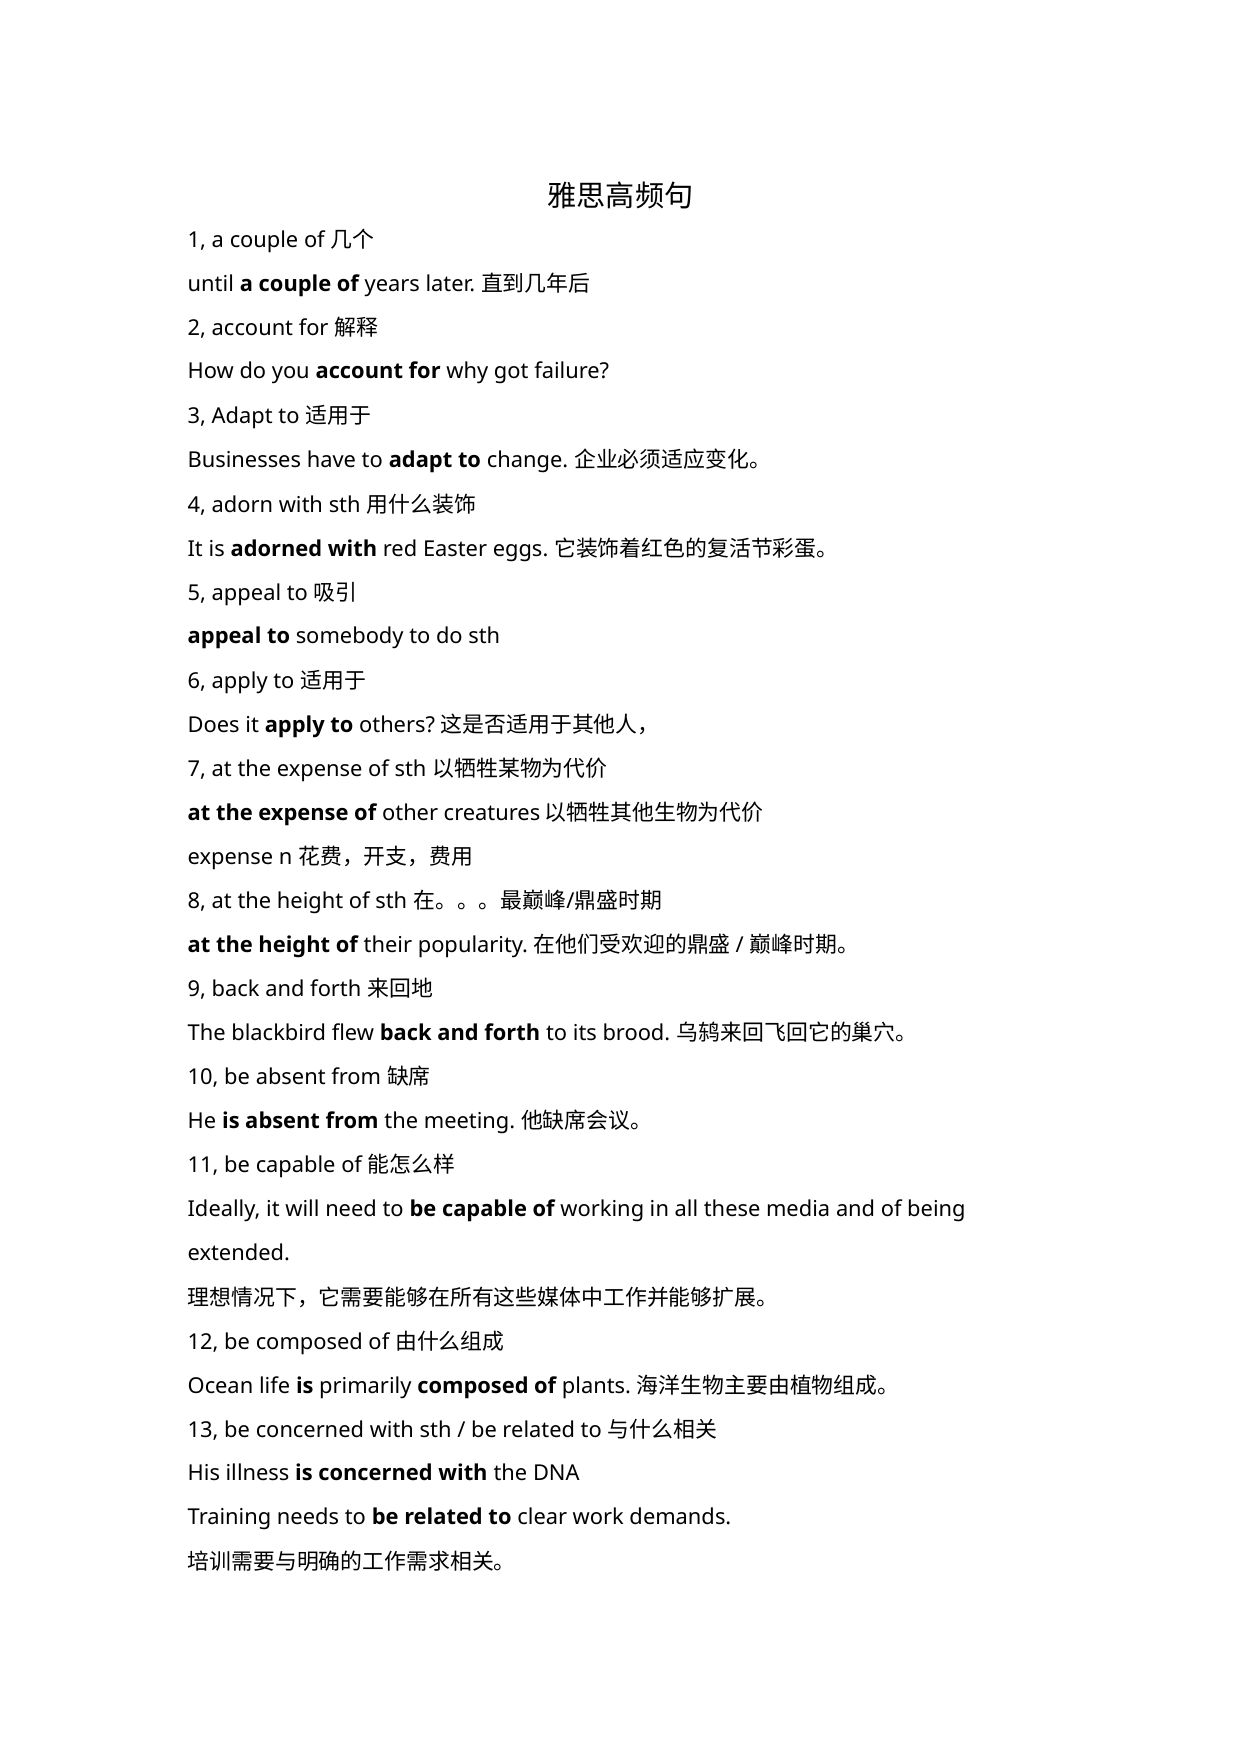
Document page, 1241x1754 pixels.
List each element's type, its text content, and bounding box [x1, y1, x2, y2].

text He is absent from the meeting. 他缺席会议。 [187, 1097, 1053, 1141]
text 7, at the expense of sth 以牺牲某物为代价 [187, 745, 1053, 789]
text Businesses have to adapt to change. 企业必须适应变化。 [187, 436, 1053, 480]
text His illness is concerned with the DNA [187, 1450, 1053, 1494]
text 12, be composed of 由什么组成 [187, 1318, 1053, 1362]
text Does it apply to others? 这是否适用于其他人， [187, 701, 1053, 745]
text 5, appeal to 吸引 [187, 568, 1053, 613]
text 4, adorn with sth 用什么装饰 [187, 480, 1053, 524]
text expense n 花费，开支，费用 [187, 833, 1053, 877]
text appeal to somebody to do sth [187, 613, 1053, 657]
text 1, a couple of 几个 [187, 216, 1053, 260]
text 理想情况下，它需要能够在所有这些媒体中工作并能够扩展。 [187, 1273, 1053, 1318]
text 11, be capable of 能怎么样 [187, 1141, 1053, 1185]
text 9, back and forth 来回地 [187, 965, 1053, 1009]
text The blackbird flew back and forth to its brood. 乌鸫来回飞回它的巢穴。 [187, 1009, 1053, 1053]
text 8, at the height of sth 在。。。最巅峰/鼎盛时期 [187, 877, 1053, 921]
text It is adorned with red Easter eggs. 它装饰着红色的复活节彩蛋。 [187, 524, 1053, 568]
text Ideally, it will need to be capable of working in all these media and of being extended. [187, 1185, 1053, 1273]
text at the expense of other creatures以牺牲其他生物为代价 [187, 789, 1053, 833]
text 2, account for 解释 [187, 304, 1053, 348]
text 雅思高频句 [187, 172, 1053, 216]
text Training needs to be related to clear work demands. [187, 1494, 1053, 1538]
text 培训需要与明确的工作需求相关。 [187, 1538, 1053, 1582]
text 3, Adapt to 适用于 [187, 392, 1053, 436]
text until a couple of years later. 直到几年后 [187, 260, 1053, 304]
text 10, be absent from 缺席 [187, 1053, 1053, 1097]
text How do you account for why got failure? [187, 348, 1053, 392]
text at the height of their popularity. 在他们受欢迎的鼎盛 / 巅峰时期。 [187, 921, 1053, 965]
text 13, be concerned with sth / be related to 与什么相关 [187, 1406, 1053, 1450]
text 6, apply to 适用于 [187, 657, 1053, 701]
text Ocean life is primarily composed of plants. 海洋生物主要由植物组成。 [187, 1362, 1053, 1406]
